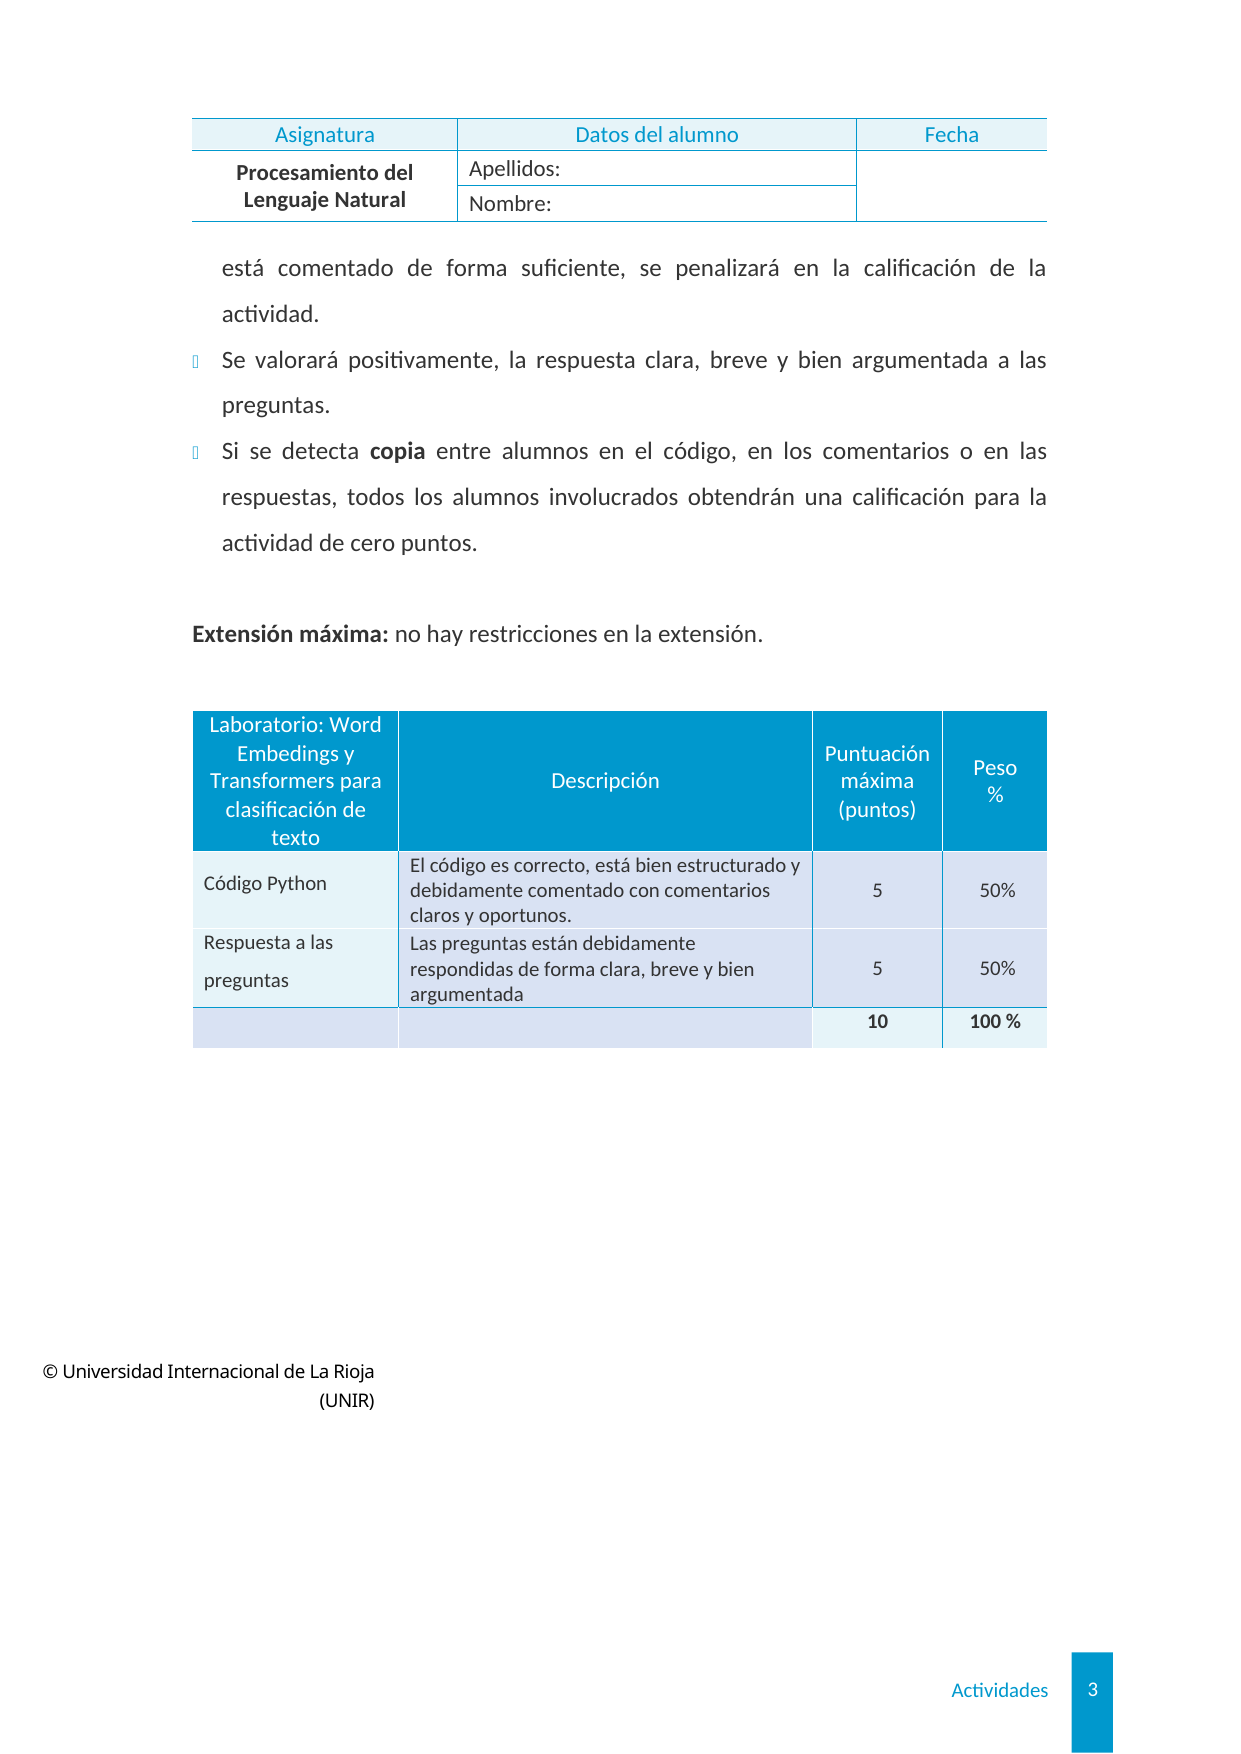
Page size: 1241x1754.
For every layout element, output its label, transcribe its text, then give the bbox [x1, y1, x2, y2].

table_cell El código es correcto, está bien estructurado y debidamente comentado con comentarios claros y oportunos. [399, 852, 812, 928]
list Se valorará positivamente, la respuesta clara, breve y bien argumentada a las preguntas. [192, 344, 1048, 420]
list Si se detecta copia entre alumnos en el código, en los comentarios o en las respuestas, todos los alumnos involucrados obtendrán una calificación para la actividad de cero puntos. [192, 435, 1048, 557]
table_cell 5 [813, 929, 942, 1007]
table_cell Las preguntas están debidamente respondidas de forma clara, breve y bien argumentada [399, 929, 812, 1007]
table_header Descripción [399, 711, 812, 851]
table_cell 50% [943, 929, 1047, 1007]
table_cell 50% [943, 852, 1047, 928]
table_cell [193, 1008, 398, 1048]
table_cell [399, 1008, 812, 1048]
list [192, 252, 1048, 328]
table_cell 100 % [943, 1008, 1047, 1048]
table_cell Respuesta a las preguntas [193, 929, 398, 1007]
table_header Peso % [943, 711, 1047, 851]
table_header Puntuación máxima (puntos) [813, 711, 942, 851]
text Extensión máxima: no hay restricciones en la extensión. [192, 618, 1048, 649]
table_cell 5 [813, 852, 942, 928]
table_header Laboratorio: Word Embedings y Transformers para clasificación de texto [193, 711, 398, 851]
table_cell 10 [813, 1008, 942, 1048]
table_cell Código Python [193, 852, 398, 928]
